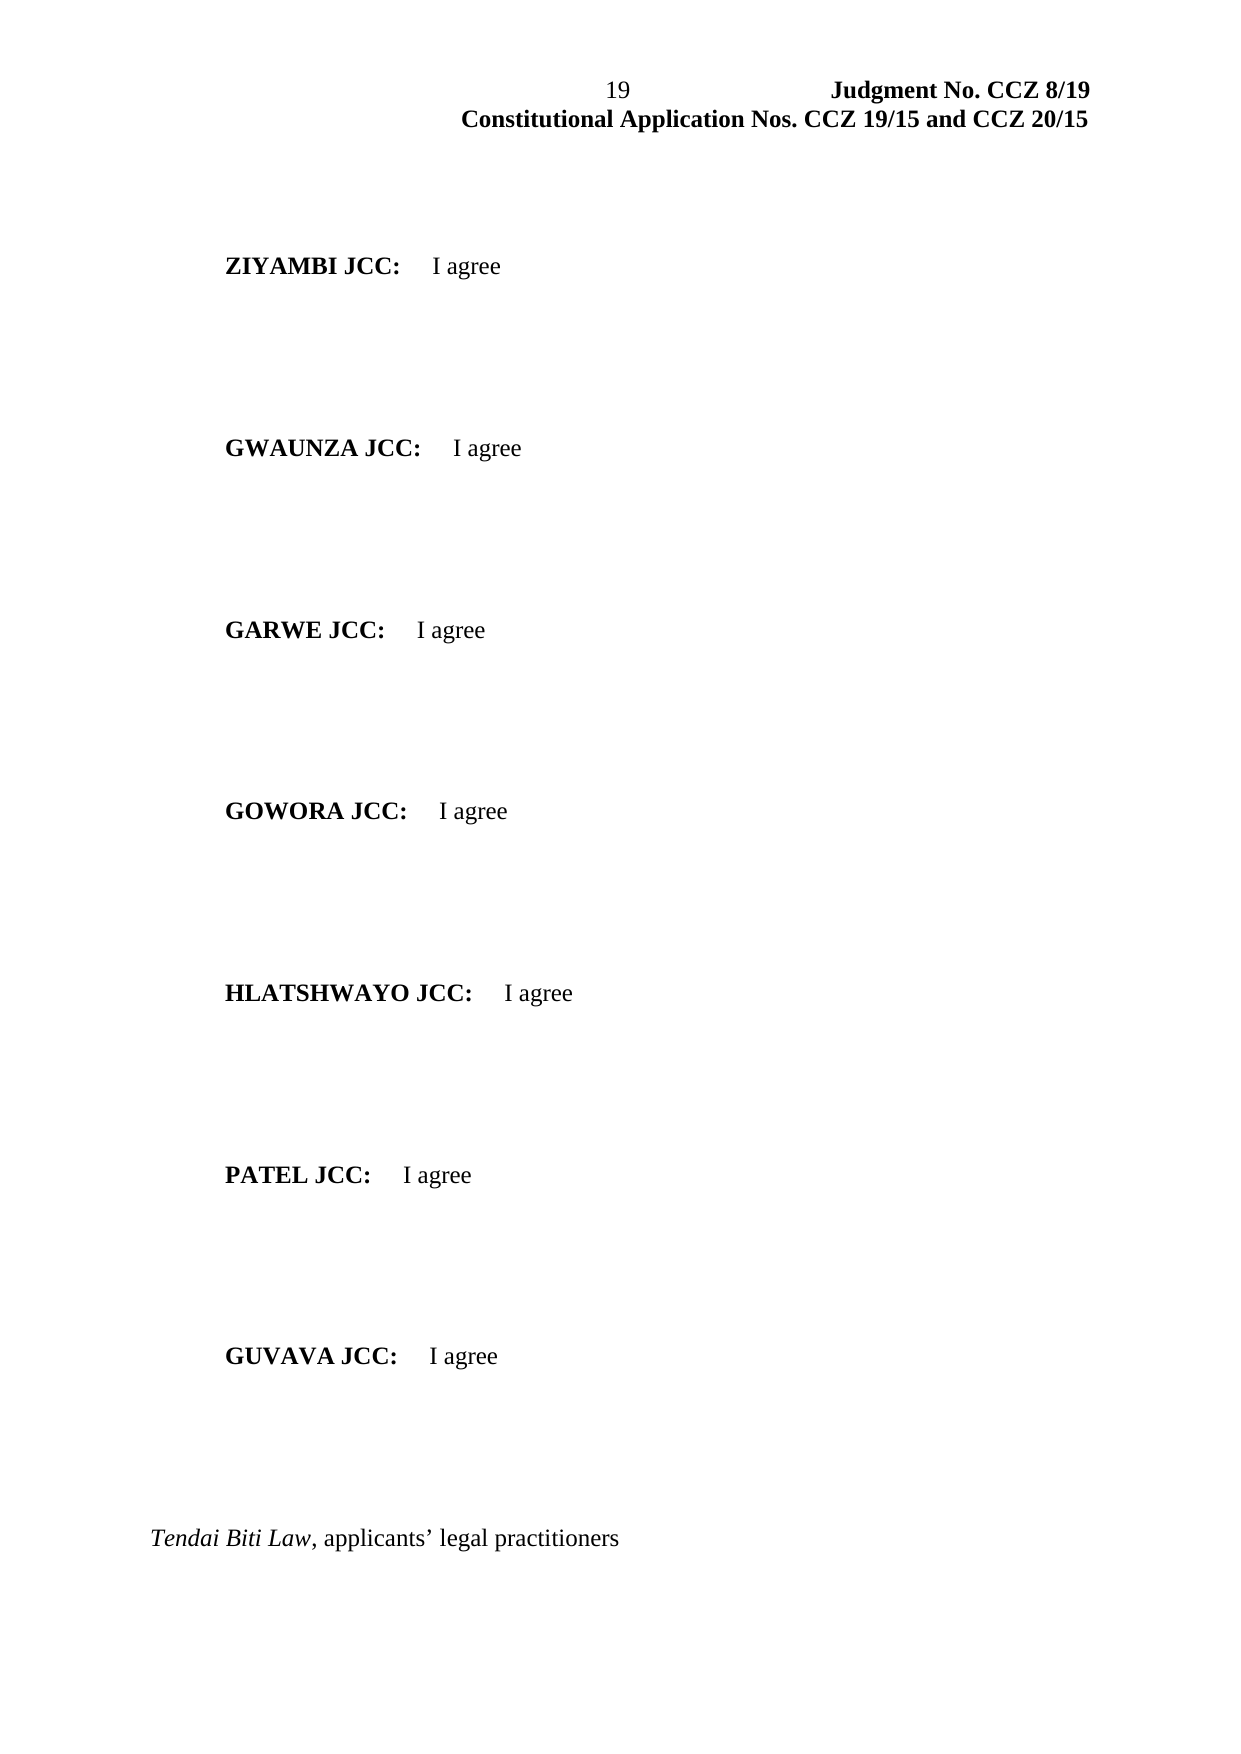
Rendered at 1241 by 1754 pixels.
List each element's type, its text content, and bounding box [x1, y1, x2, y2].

text ZIYAMBI JCC: I agree [150, 251, 1090, 280]
text PATEL JCC: I agree [150, 1160, 1090, 1188]
text HLATSHWAYO JCC: I agree [150, 978, 1090, 1007]
text GOWORA JCC: I agree [150, 796, 1090, 825]
text GARWE JCC: I agree [150, 615, 1090, 643]
text Tendai Biti Law, applicants’ legal practitioners [150, 1523, 1090, 1552]
text GWAUNZA JCC: I agree [150, 433, 1090, 462]
text GUVAVA JCC: I agree [150, 1341, 1090, 1370]
